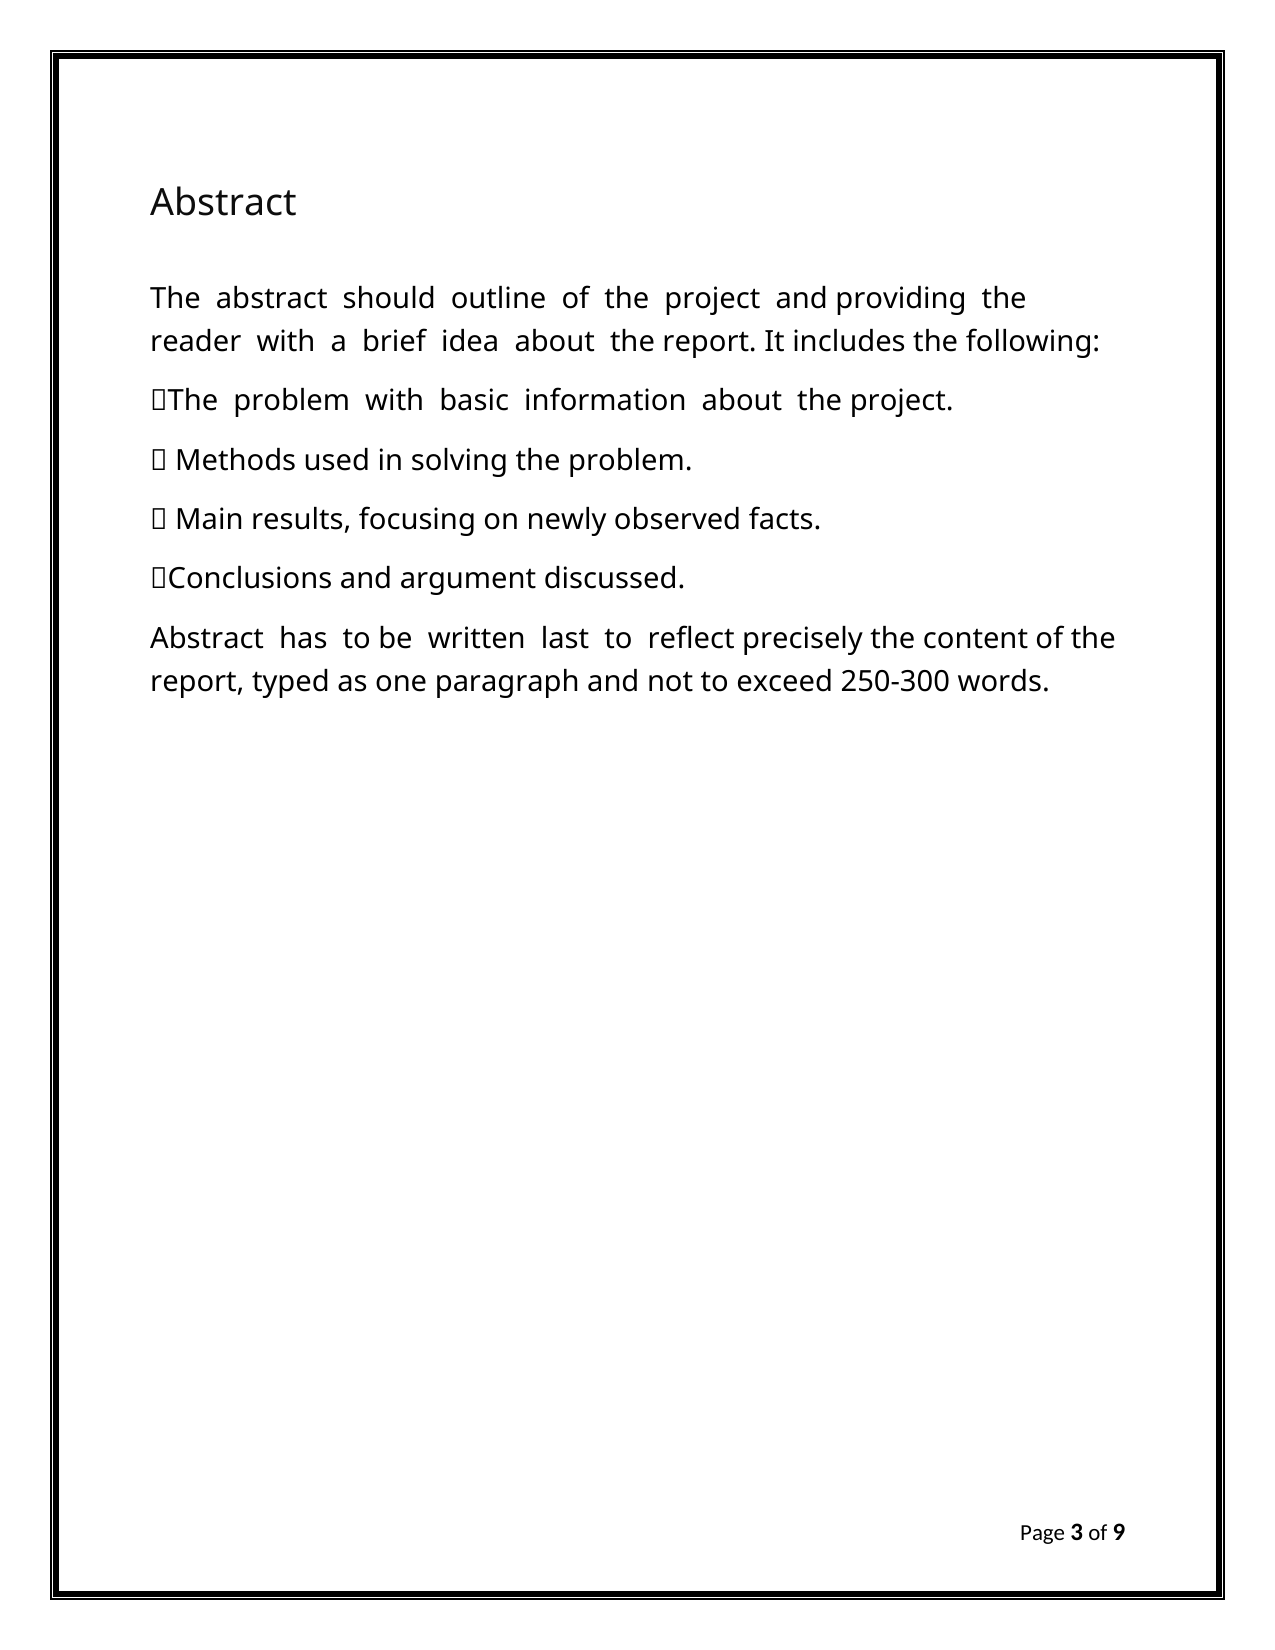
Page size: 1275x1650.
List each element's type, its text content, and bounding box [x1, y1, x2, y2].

text The abstract should outline of the project and providing the reader with a brief idea about the report. It includes the following: [150, 277, 1125, 359]
subtitle Abstract [150, 175, 1125, 226]
text Abstract has to be written last to reflect precisely the content of the report, typed as one paragraph and not to exceed 250-300 words. [150, 617, 1125, 700]
text  Methods used in solving the problem. [150, 439, 1125, 478]
text Conclusions and argument discussed. [150, 558, 1125, 597]
text  Main results, focusing on newly observed facts. [150, 498, 1125, 538]
text The problem with basic information about the project. [150, 379, 1125, 419]
